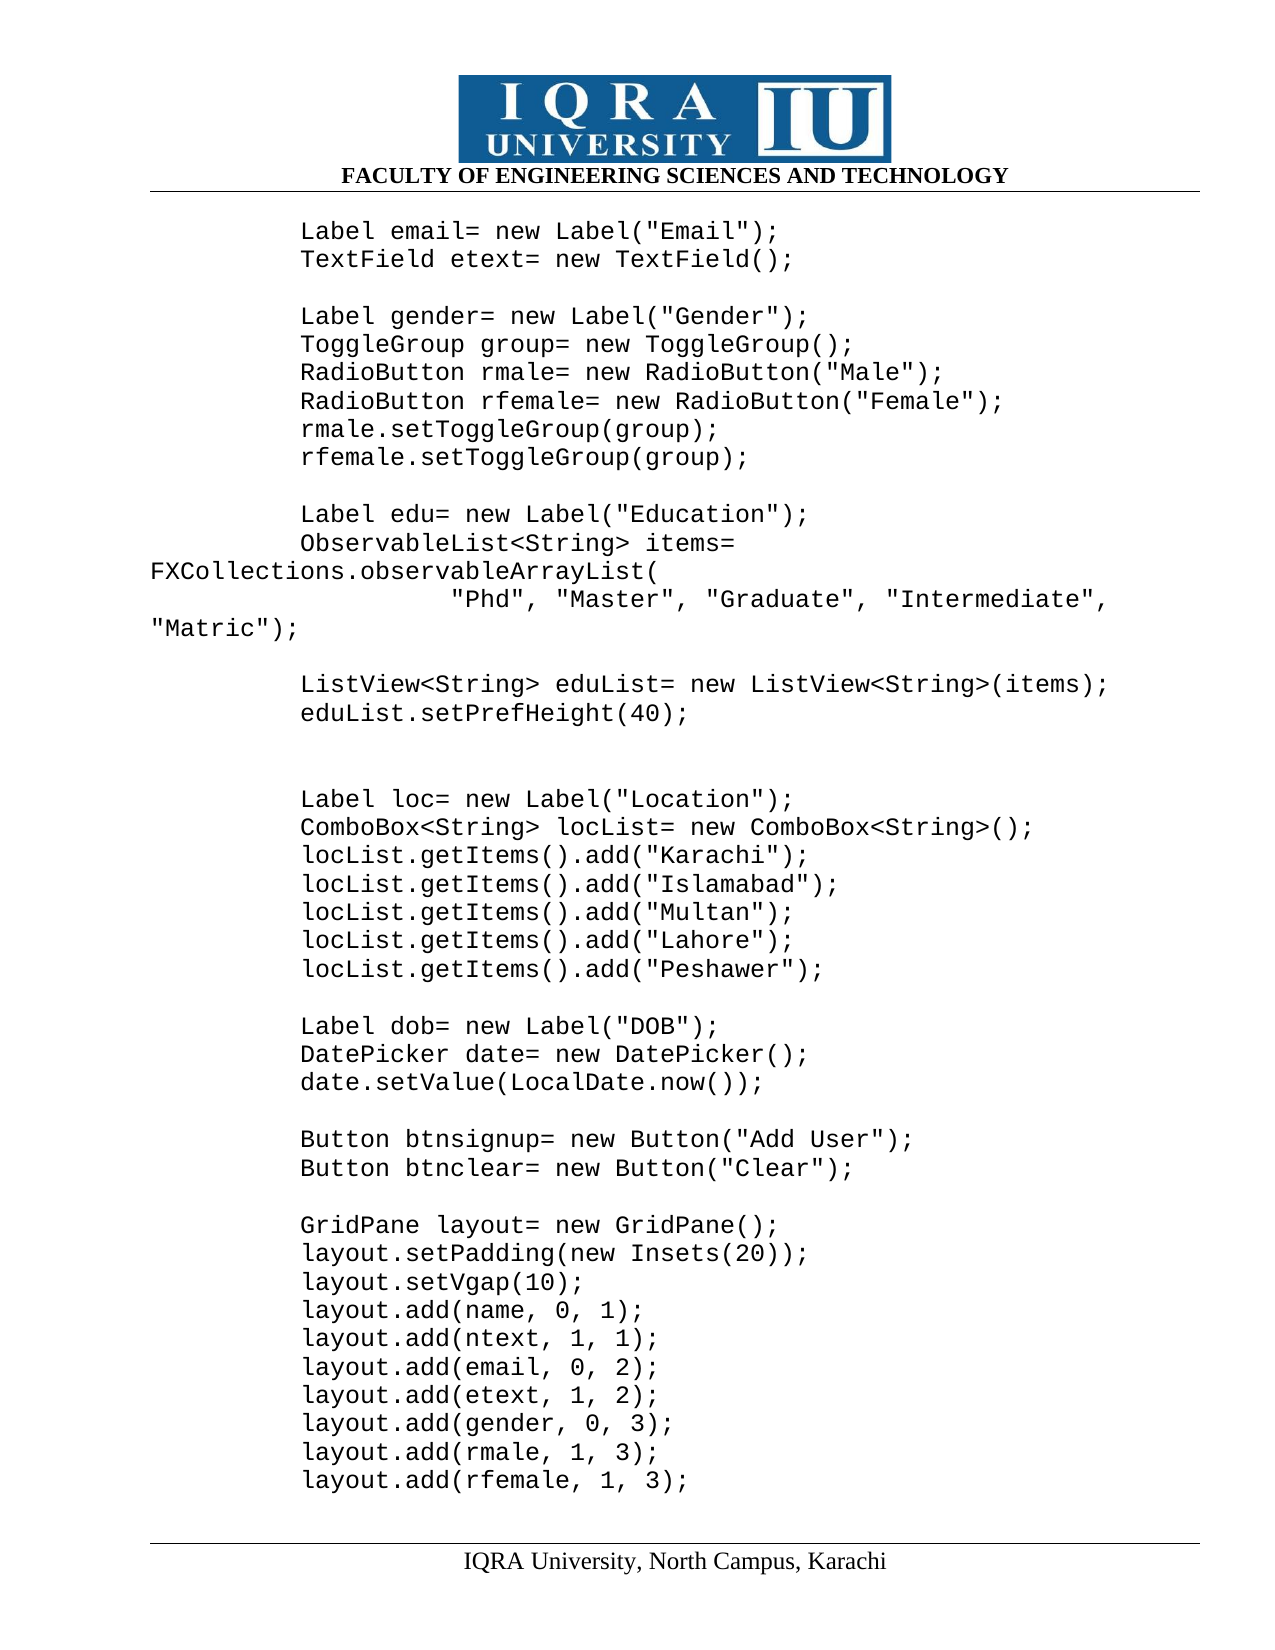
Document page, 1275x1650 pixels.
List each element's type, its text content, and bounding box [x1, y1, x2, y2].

text DatePicker date= new DatePicker(); [150, 1042, 1200, 1070]
picture [458, 75, 892, 163]
text locList.getItems().add("Multan"); [150, 899, 1200, 928]
text Button btnclear= new Button("Clear"); [150, 1155, 1200, 1184]
text Label edu= new Label("Education"); [150, 502, 1200, 530]
text layout.add(rmale, 1, 3); [150, 1439, 1200, 1467]
text Label loc= new Label("Location"); [150, 786, 1200, 814]
text TextField etext= new TextField(); [150, 247, 1200, 275]
text Label dob= new Label("DOB"); [150, 1013, 1200, 1042]
text locList.getItems().add("Islamabad"); [150, 871, 1200, 899]
text GridPane layout= new GridPane(); [150, 1212, 1200, 1241]
text layout.add(name, 0, 1); [150, 1297, 1200, 1326]
text locList.getItems().add("Peshawer"); [150, 956, 1200, 984]
text eduList.setPrefHeight(40); [150, 700, 1200, 729]
text Label email= new Label("Email"); [150, 218, 1200, 247]
text layout.add(etext, 1, 2); [150, 1382, 1200, 1411]
text rmale.setToggleGroup(group); [150, 417, 1200, 445]
text layout.add(email, 0, 2); [150, 1354, 1200, 1382]
text Button btnsignup= new Button("Add User"); [150, 1127, 1200, 1155]
text ToggleGroup group= new ToggleGroup(); [150, 332, 1200, 360]
text layout.add(ntext, 1, 1); [150, 1326, 1200, 1354]
text ObservableList<String> items= FXCollections.observableArrayList( [150, 530, 1200, 587]
text layout.setVgap(10); [150, 1269, 1200, 1297]
text locList.getItems().add("Lahore"); [150, 928, 1200, 956]
text date.setValue(LocalDate.now()); [150, 1070, 1200, 1098]
text rfemale.setToggleGroup(group); [150, 445, 1200, 473]
text layout.add(gender, 0, 3); [150, 1411, 1200, 1439]
text locList.getItems().add("Karachi"); [150, 843, 1200, 871]
text layout.setPadding(new Insets(20)); [150, 1241, 1200, 1269]
text RadioButton rmale= new RadioButton("Male"); [150, 360, 1200, 388]
text RadioButton rfemale= new RadioButton("Female"); [150, 388, 1200, 417]
text "Phd", "Master", "Graduate", "Intermediate", "Matric"); [150, 587, 1200, 644]
text layout.add(rfemale, 1, 3); [150, 1467, 1200, 1496]
text ComboBox<String> locList= new ComboBox<String>(); [150, 814, 1200, 843]
text ListView<String> eduList= new ListView<String>(items); [150, 672, 1200, 700]
text Label gender= new Label("Gender"); [150, 303, 1200, 332]
